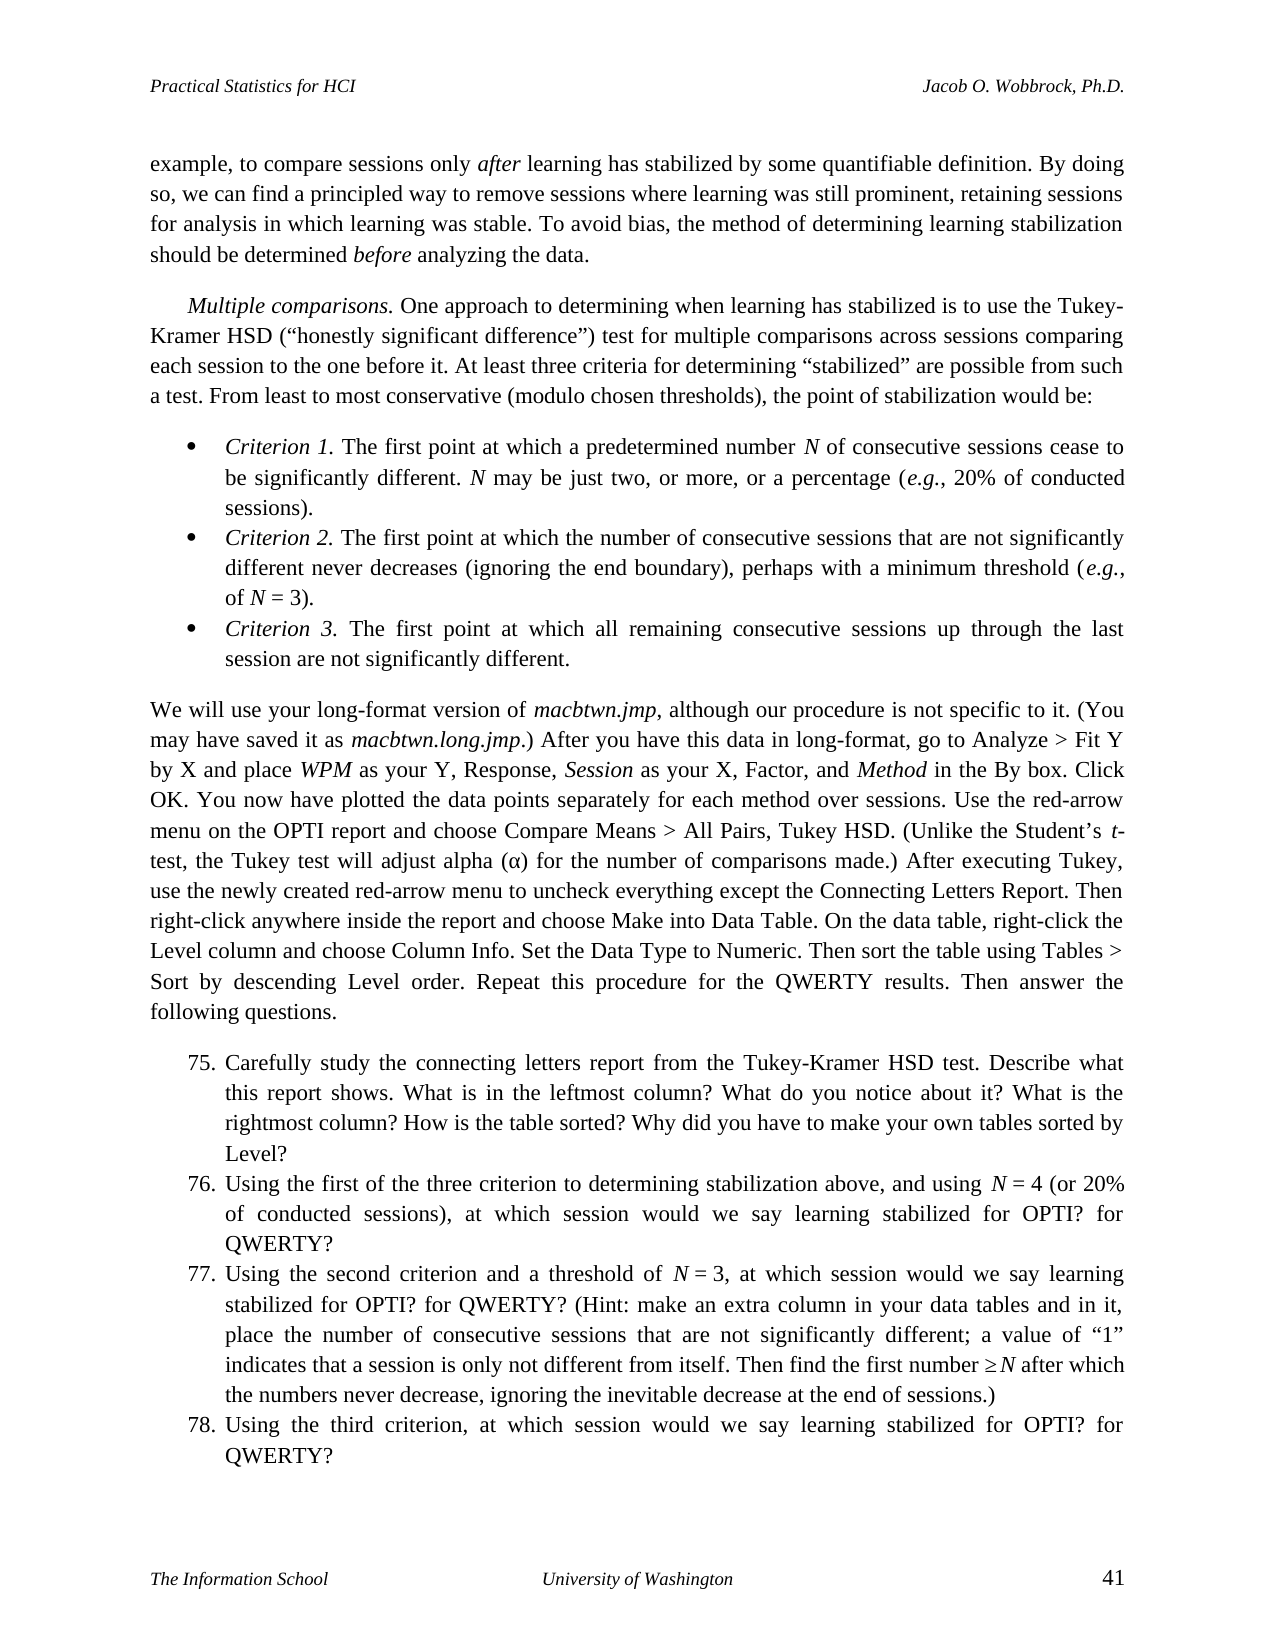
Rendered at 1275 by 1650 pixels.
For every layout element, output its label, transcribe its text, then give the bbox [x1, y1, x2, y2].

text Multiple comparisons. One approach to determining when learning has stabilized is to use the Tukey-Kramer HSD (“honestly significant difference”) test for multiple comparisons across sessions comparing each session to the one before it. At least three criteria for determining “stabilized” are possible from such a test. From least to most conservative (modulo chosen thresholds), the point of stabilization would be: [150, 292, 1125, 409]
list Using the second criterion and a threshold of N = 3, at which session would we say learning stabilized for OPTI? for QWERTY? (Hint: make an extra column in your data tables and in it, place the number of consecutive sessions that are not significantly different; a value of “1” indicates that a session is only not different from itself. Then find the first number ≥N after which the numbers never decrease, ignoring the inevitable decrease at the end of sessions.) [187, 1260, 1125, 1408]
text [150, 150, 1125, 267]
list Carefully study the connecting letters report from the Tukey-Kramer HSD test. Describe what this report shows. What is in the leftmost column? What do you notice about it? What is the rightmost column? How is the table sorted? Why did you have to make your own tables sorted by Level? [187, 1049, 1125, 1166]
list Criterion 2. The first point at which the number of consecutive sessions that are not significantly different never decreases (ignoring the end boundary), perhaps with a minimum threshold (e.g., of N = 3). [187, 524, 1125, 611]
list Using the third criterion, at which session would we say learning stabilized for OPTI? for QWERTY? [187, 1411, 1125, 1468]
list Criterion 1. The first point at which a predetermined number N of consecutive sessions cease to be significantly different. N may be just two, or more, or a percentage (e.g., 20% of conducted sessions). [187, 433, 1125, 520]
text We will use your long-format version of macbtwn.jmp, although our procedure is not specific to it. (You may have saved it as macbtwn.long.jmp.) After you have this data in long-format, go to Analyze > Fit Y by X and place WPM as your Y, Response, Session as your X, Factor, and Method in the By box. Click OK. You now have plotted the data points separately for each method over sessions. Use the red-arrow menu on the OPTI report and choose Compare Means > All Pairs, Tukey HSD. (Unlike the Student’s t-test, the Tukey test will adjust alpha (α) for the number of comparisons made.) After executing Tukey, use the newly created red-arrow menu to uncheck everything except the Connecting Letters Report. Then right-click anywhere inside the report and choose Make into Data Table. On the data table, right-click the Level column and choose Column Info. Set the Data Type to Numeric. Then sort the table using Tables > Sort by descending Level order. Repeat this procedure for the QWERTY results. Then answer the following questions. [150, 696, 1125, 1024]
list Using the first of the three criterion to determining stabilization above, and using N = 4 (or 20% of conducted sessions), at which session would we say learning stabilized for OPTI? for QWERTY? [187, 1170, 1125, 1257]
list Criterion 3. The first point at which all remaining consecutive sessions up through the last session are not significantly different. [187, 614, 1125, 671]
